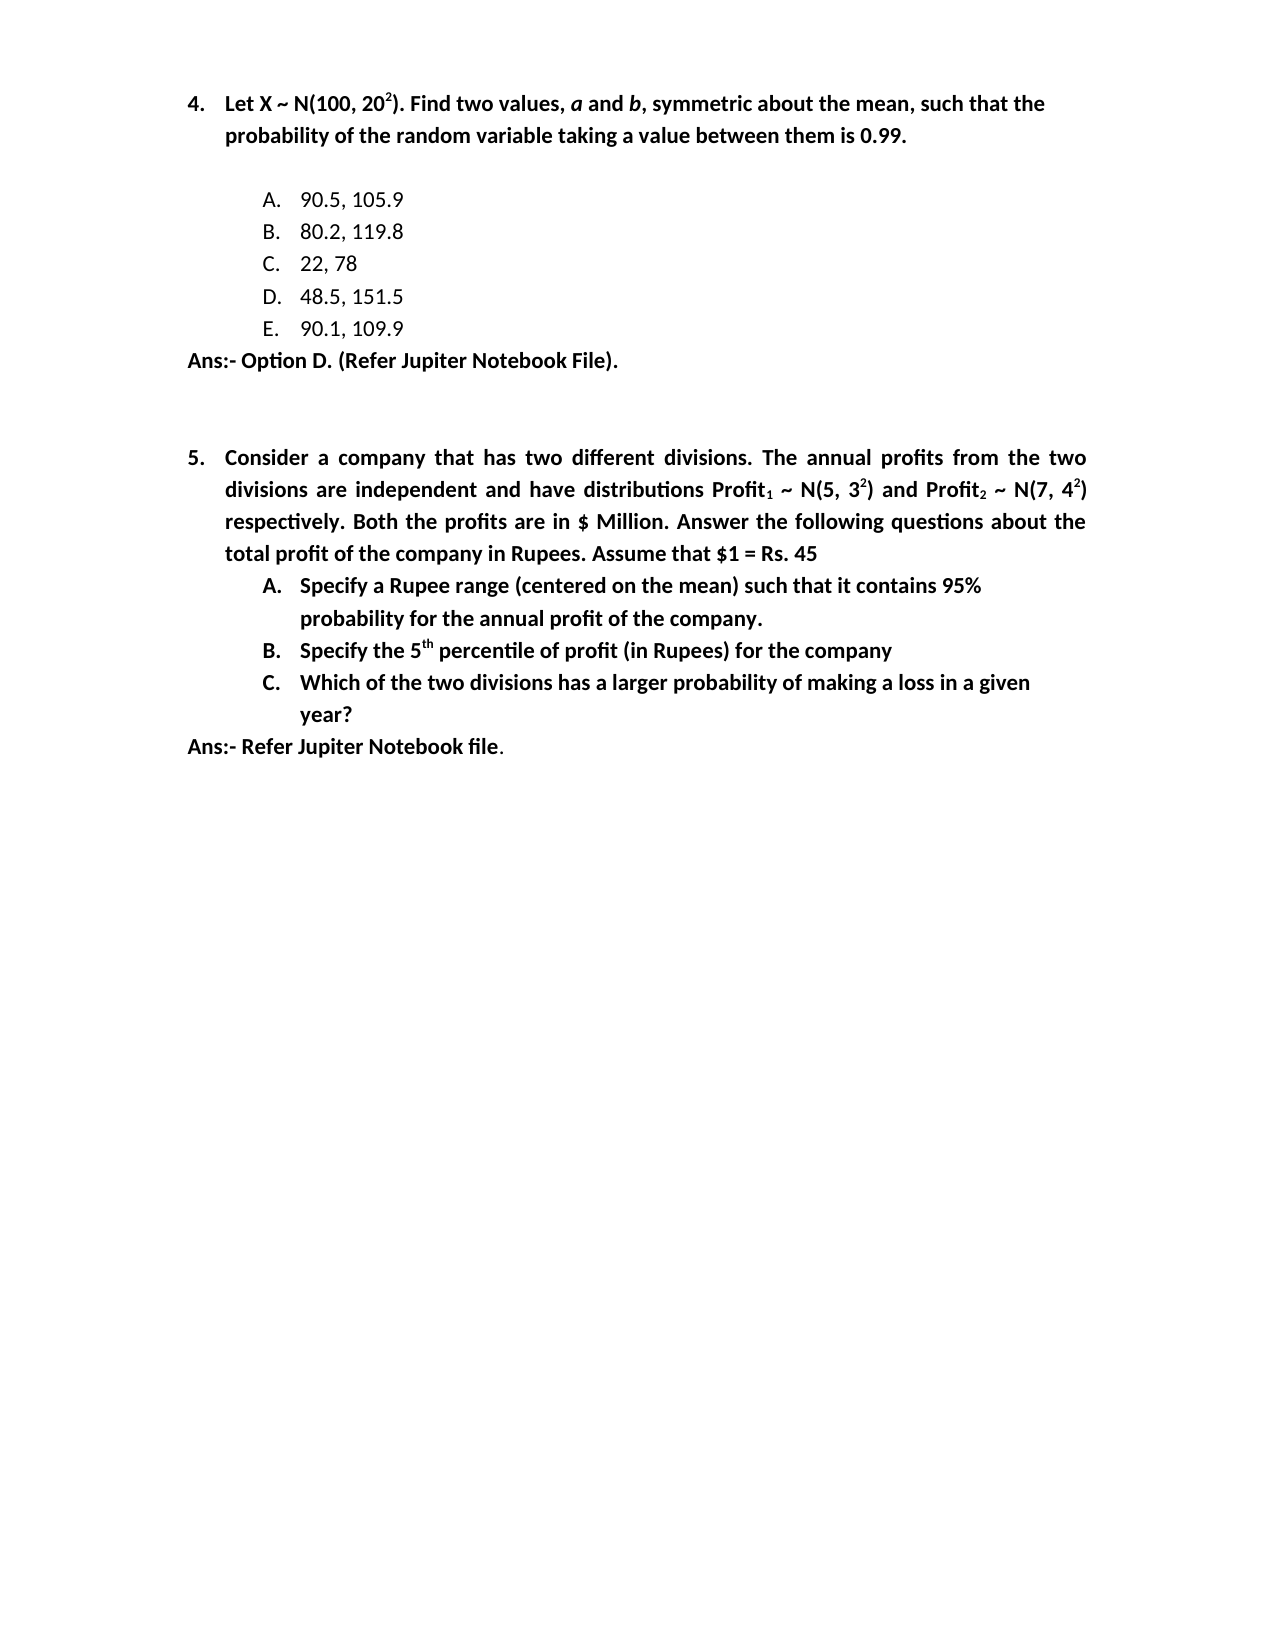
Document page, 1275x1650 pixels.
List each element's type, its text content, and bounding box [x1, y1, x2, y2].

list Specify a Rupee range (centered on the mean) such that it contains 95% probability for the annual profit of the company. [262, 571, 1087, 632]
list 90.1, 109.9 [262, 314, 1087, 342]
list 22, 78 [262, 249, 1087, 278]
list Consider a company that has two different divisions. The annual profits from the two divisions are independent and have distributions Profit1 ~ N(5, 32) and Profit2 ~ N(7, 42) respectively. Both the profits are in $ Million. Answer the following questions about the total profit of the company in Rupees. Assume that $1 = Rs. 45 [187, 443, 1087, 567]
text Ans:- Option D. (Refer Jupiter Notebook File). [187, 346, 1087, 374]
text Ans:- Refer Jupiter Notebook file. [187, 732, 1087, 760]
list 90.5, 105.9 [262, 185, 1087, 213]
list Specify the 5th percentile of profit (in Rupees) for the company [262, 636, 1087, 664]
list 80.2, 119.8 [262, 217, 1087, 245]
list 48.5, 151.5 [262, 282, 1087, 310]
list Which of the two divisions has a larger probability of making a loss in a given year? [262, 668, 1087, 728]
list Let X ~ N(100, 202). Find two values, a and b, symmetric about the mean, such that the probability of the random variable taking a value between them is 0.99. [187, 89, 1087, 149]
